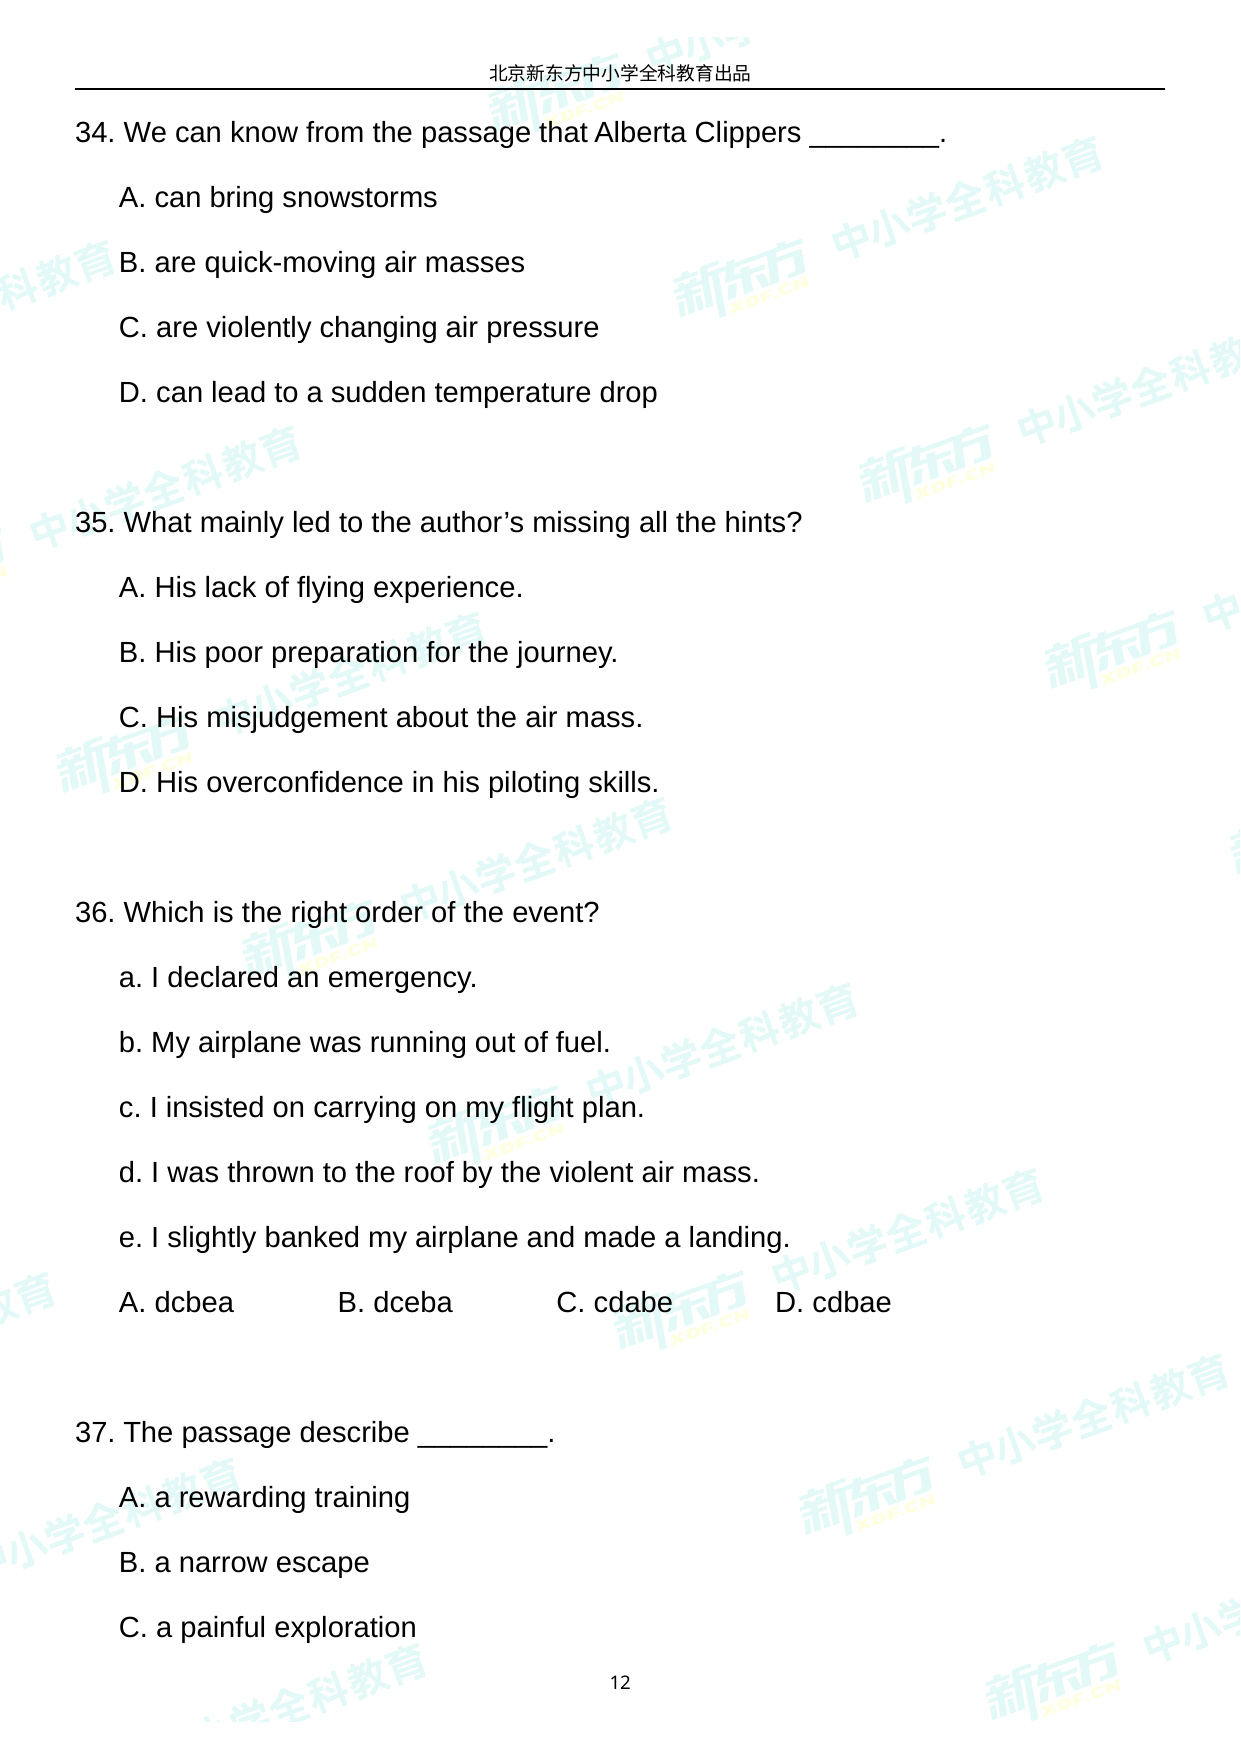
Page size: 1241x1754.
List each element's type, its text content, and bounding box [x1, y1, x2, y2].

text c. I insisted on carrying on my flight plan. [75, 1074, 1165, 1139]
text B. His poor preparation for the journey. [75, 619, 1165, 684]
text 35. What mainly led to the author’s missing all the hints? [75, 489, 1165, 554]
text A. a rewarding training [75, 1464, 1165, 1529]
text D. His overconfidence in his piloting skills. [75, 749, 1165, 814]
text B. a narrow escape [75, 1529, 1165, 1594]
text 34. We can know from the passage that Alberta Clippers ________. [75, 99, 1165, 164]
text A. dcbea B. dceba C. cdabe D. cdbae [75, 1269, 1165, 1334]
text A. His lack of flying experience. [75, 554, 1165, 619]
text C. are violently changing air pressure [75, 294, 1165, 359]
text C. His misjudgement about the air mass. [75, 684, 1165, 749]
text A. can bring snowstorms [75, 164, 1165, 229]
text e. I slightly banked my airplane and made a landing. [75, 1204, 1165, 1269]
text a. I declared an emergency. [75, 944, 1165, 1009]
text D. can lead to a sudden temperature drop [75, 359, 1165, 424]
text B. are quick-moving air masses [75, 229, 1165, 294]
text d. I was thrown to the roof by the violent air mass. [75, 1139, 1165, 1204]
text C. a painful exploration [75, 1594, 1165, 1659]
text 36. Which is the right order of the event? [75, 879, 1165, 944]
text 37. The passage describe ________. [75, 1399, 1165, 1464]
text b. My airplane was running out of fuel. [75, 1009, 1165, 1074]
